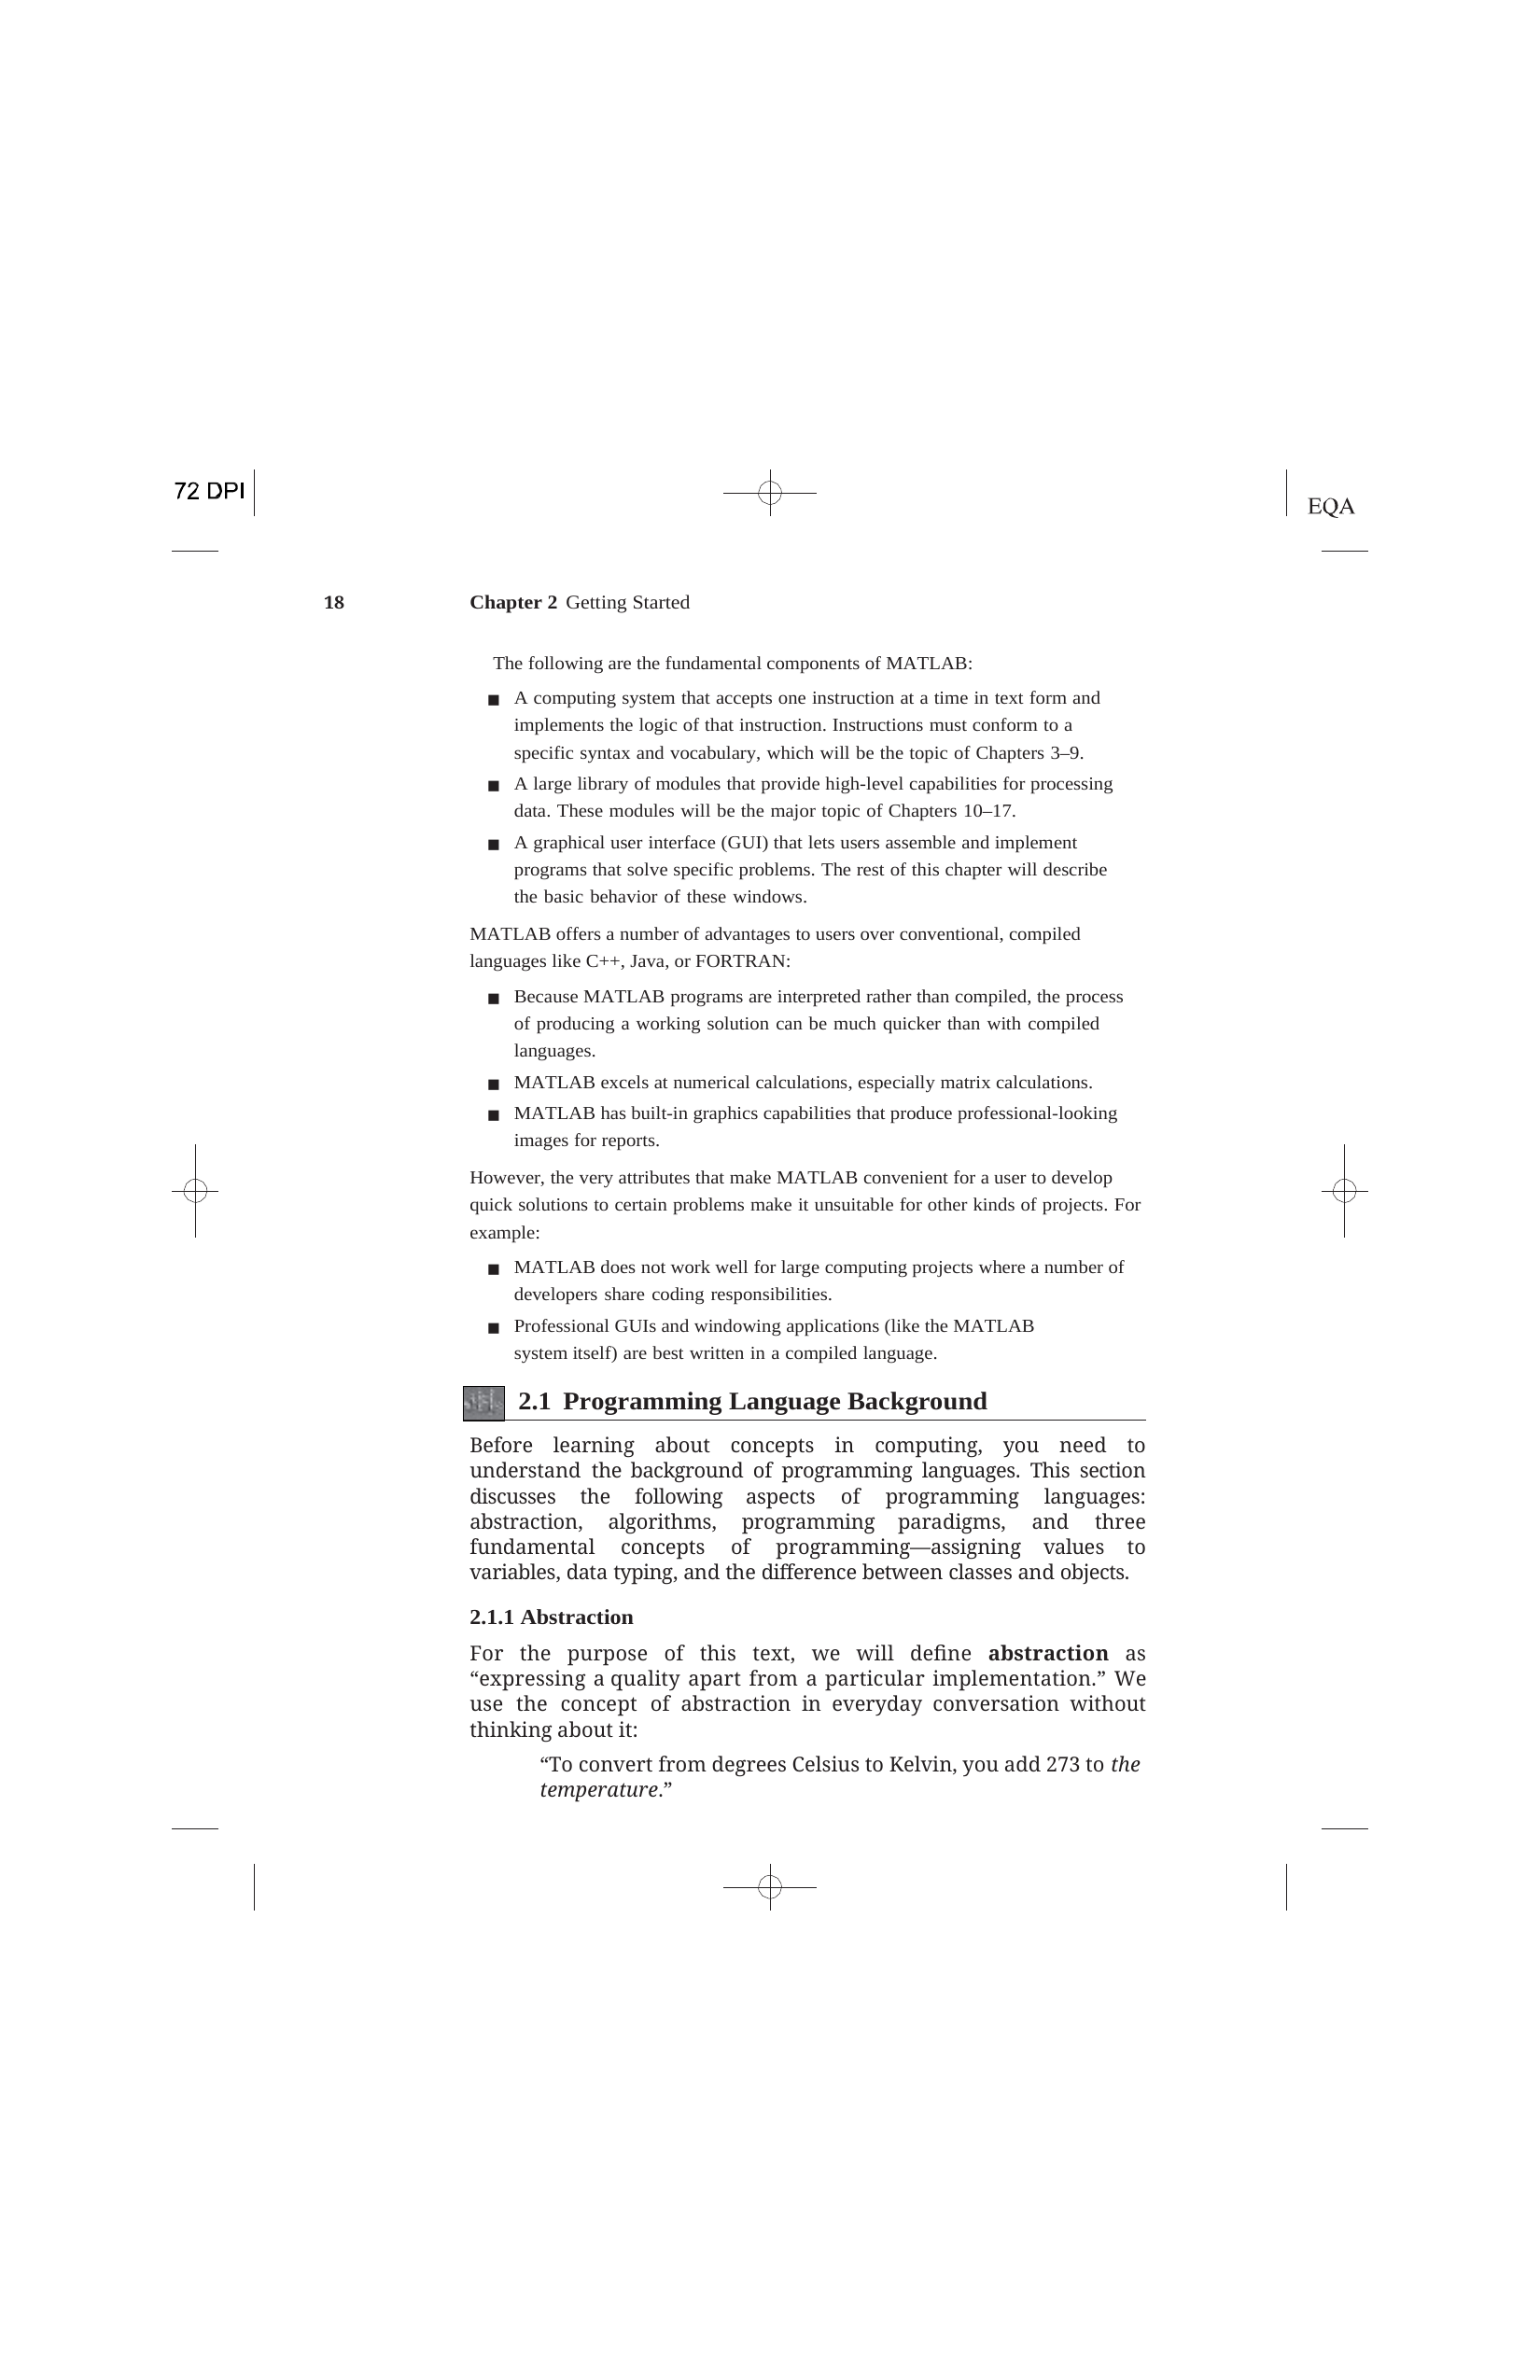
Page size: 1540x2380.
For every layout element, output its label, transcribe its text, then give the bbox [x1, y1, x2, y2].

text Before learning about concepts in computing, you need to understand the background of programming languages. This section discusses the following aspects of programming languages: abstraction, algorithms, programming paradigms, and three fundamental concepts of programming—assigning values to variables, data typing, and the difference between classes and objects. [469, 1433, 1146, 1585]
text MATLAB offers a number of advantages to users over conventional, compiled languages like C++, Java, or FORTRAN: [469, 923, 1127, 972]
text “To convert from degrees Celsius to Kelvin, you add 273 to the temperature.” [539, 1752, 1147, 1802]
text The following are the fundamental components of MATLAB: [493, 652, 1379, 674]
list MATLAB excels at numerical calculations, especially matrix calculations. [487, 1071, 1379, 1093]
text For the purpose of this text, we will define abstraction as “expressing a quality apart from a particular implementation.” We use the concept of abstraction in everyday conversation without thinking about it: [469, 1641, 1146, 1742]
list Professional GUIs and windowing applications (like the MATLAB system itself) are best written in a compiled language. [487, 1315, 1091, 1364]
list MATLAB does not work well for large computing projects where a number of developers share coding responsibilities. [487, 1256, 1127, 1305]
picture [464, 1387, 504, 1420]
subtitle 2.1 Programming Language Background [518, 1386, 1379, 1415]
list MATLAB has built-in graphics capabilities that produce professional-looking images for reports. [487, 1102, 1119, 1151]
list A graphical user interface (GUI) that lets users assemble and implement programs that solve specific problems. The rest of this chapter will describe the basic behavior of these windows. [487, 832, 1112, 907]
subtitle 2.1.1 Abstraction [469, 1604, 634, 1629]
list A computing system that accepts one instruction at a time in text form and implements the logic of that instruction. Instructions must conform to a specific syntax and vocabulary, which will be the topic of Chapters 3–9. [487, 687, 1104, 763]
list A large library of modules that provide high-level capabilities for processing data. These modules will be the major topic of Chapters 10–17. [487, 773, 1116, 821]
text However, the very attributes that make MATLAB convenient for a user to develop quick solutions to certain problems make it unsuitable for other kinds of projects. For example: [469, 1167, 1155, 1242]
text 18 Chapter 2 Getting Started [324, 590, 1379, 614]
list Because MATLAB programs are interpreted rather than compiled, the process of producing a working solution can be much quicker than with compiled languages. [487, 986, 1127, 1061]
